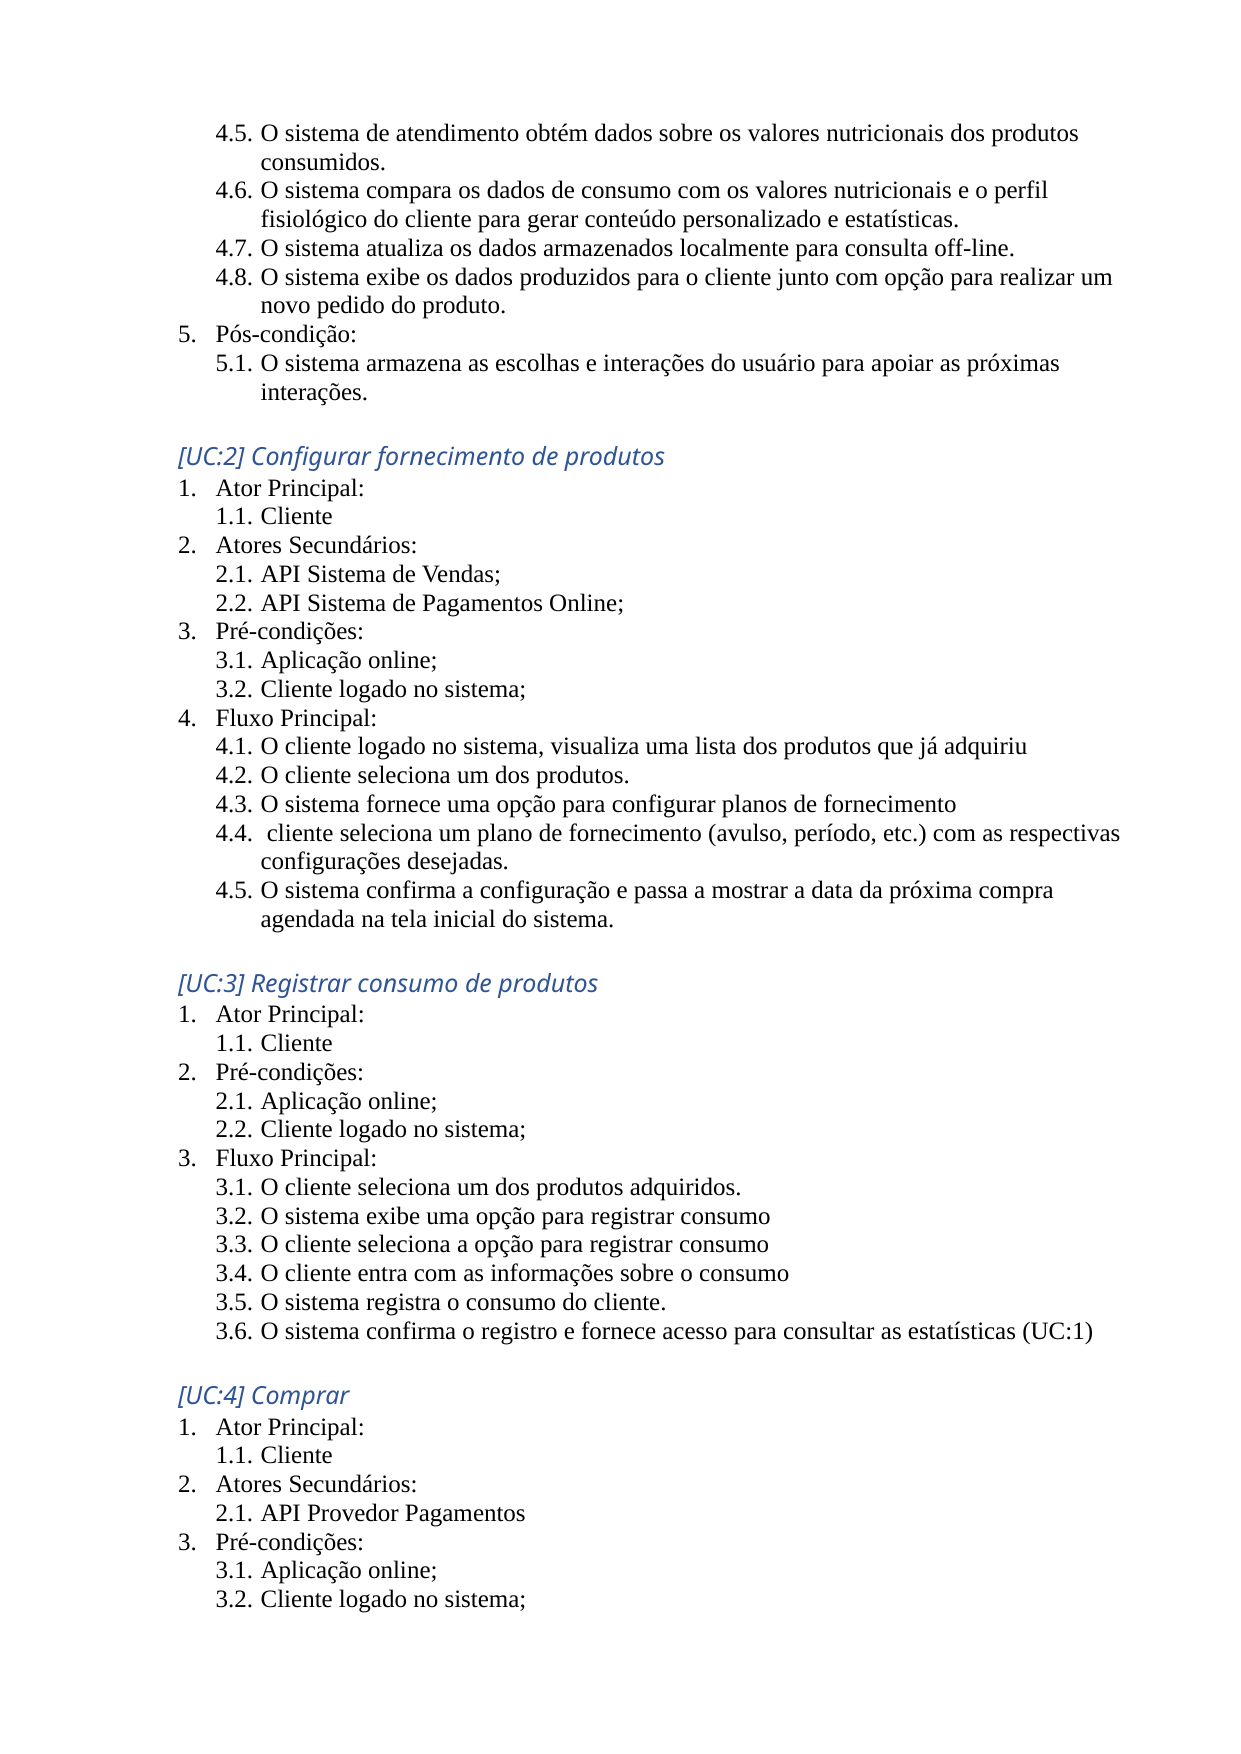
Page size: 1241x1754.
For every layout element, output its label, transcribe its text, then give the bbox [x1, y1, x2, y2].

list Fluxo Principal: [178, 703, 1122, 731]
list Cliente logado no sistema; [215, 674, 1122, 703]
list O sistema compara os dados de consumo com os valores nutricionais e o perfil fisiológico do cliente para gerar conteúdo personalizado e estatísticas. [215, 176, 1122, 233]
list O sistema exibe uma opção para registrar consumo [215, 1201, 1122, 1229]
list O cliente seleciona um dos produtos. [215, 760, 1122, 789]
list O sistema fornece uma opção para configurar planos de fornecimento [215, 789, 1122, 818]
list Cliente logado no sistema; [215, 1114, 1122, 1143]
list Cliente [215, 501, 1122, 530]
list O sistema de atendimento obtém dados sobre os valores nutricionais dos produtos consumidos. [215, 118, 1122, 176]
list Cliente [215, 1028, 1122, 1057]
list O cliente seleciona um dos produtos adquiridos. [215, 1172, 1122, 1201]
list Aplicação online; [215, 645, 1122, 674]
list O sistema confirma o registro e fornece acesso para consultar as estatísticas (UC:1) [215, 1316, 1122, 1344]
list O sistema atualiza os dados armazenados localmente para consulta off-line. [215, 233, 1122, 262]
list Pós-condição: [178, 319, 1122, 348]
subtitle [UC:3] Registrar consumo de produtos [178, 966, 1122, 999]
list Aplicação online; [215, 1086, 1122, 1114]
list Aplicação online; [215, 1555, 1122, 1584]
list API Sistema de Vendas; [215, 559, 1122, 588]
list O cliente logado no sistema, visualiza uma lista dos produtos que já adquiriu [215, 731, 1122, 760]
list O sistema armazena as escolhas e interações do usuário para apoiar as próximas interações. [215, 348, 1122, 406]
list Ator Principal: [178, 999, 1122, 1028]
list API Provedor Pagamentos [215, 1498, 1122, 1527]
subtitle [UC:2] Configurar fornecimento de produtos [178, 438, 1122, 473]
list API Sistema de Pagamentos Online; [215, 588, 1122, 616]
list Ator Principal: [178, 1412, 1122, 1440]
list O sistema confirma a configuração e passa a mostrar a data da próxima compra agendada na tela inicial do sistema. [215, 875, 1122, 933]
list Cliente [215, 1440, 1122, 1469]
list Pré-condições: [178, 616, 1122, 645]
list Pré-condições: [178, 1527, 1122, 1555]
list Atores Secundários: [178, 530, 1122, 559]
list Ator Principal: [178, 473, 1122, 501]
list O sistema exibe os dados produzidos para o cliente junto com opção para realizar um novo pedido do produto. [215, 262, 1122, 319]
list Atores Secundários: [178, 1469, 1122, 1498]
subtitle [UC:4] Comprar [178, 1377, 1122, 1412]
list Fluxo Principal: [178, 1143, 1122, 1172]
list O sistema registra o consumo do cliente. [215, 1287, 1122, 1316]
list cliente seleciona um plano de fornecimento (avulso, período, etc.) com as respectivas configurações desejadas. [215, 818, 1122, 875]
list O cliente seleciona a opção para registrar consumo [215, 1229, 1122, 1258]
list Cliente logado no sistema; [215, 1584, 1122, 1613]
list Pré-condições: [178, 1057, 1122, 1086]
list O cliente entra com as informações sobre o consumo [215, 1258, 1122, 1287]
